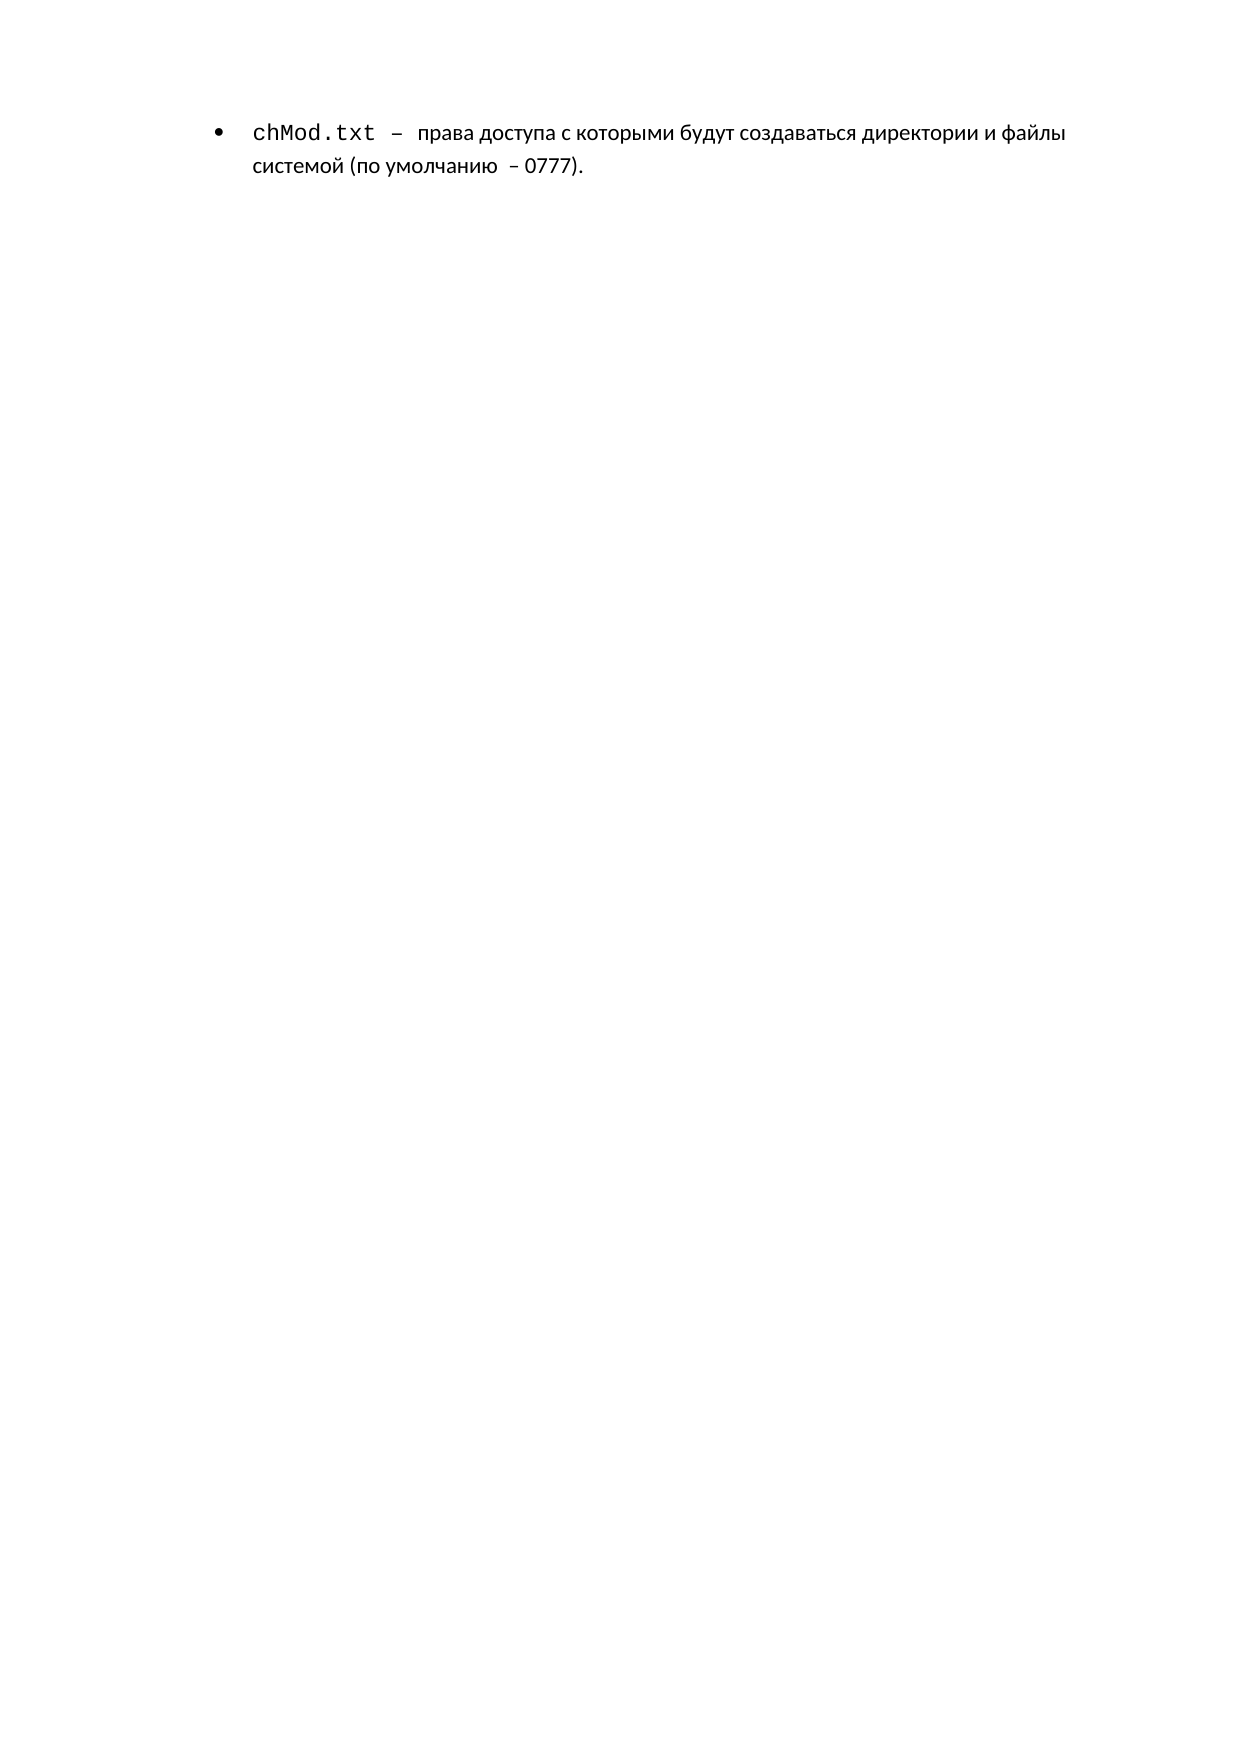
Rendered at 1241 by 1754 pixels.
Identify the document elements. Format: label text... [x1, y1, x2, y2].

list сhMod.txt – права доступа с которыми будут создаваться директории и файлы системой (по умолчанию – 0777). [215, 118, 1152, 179]
